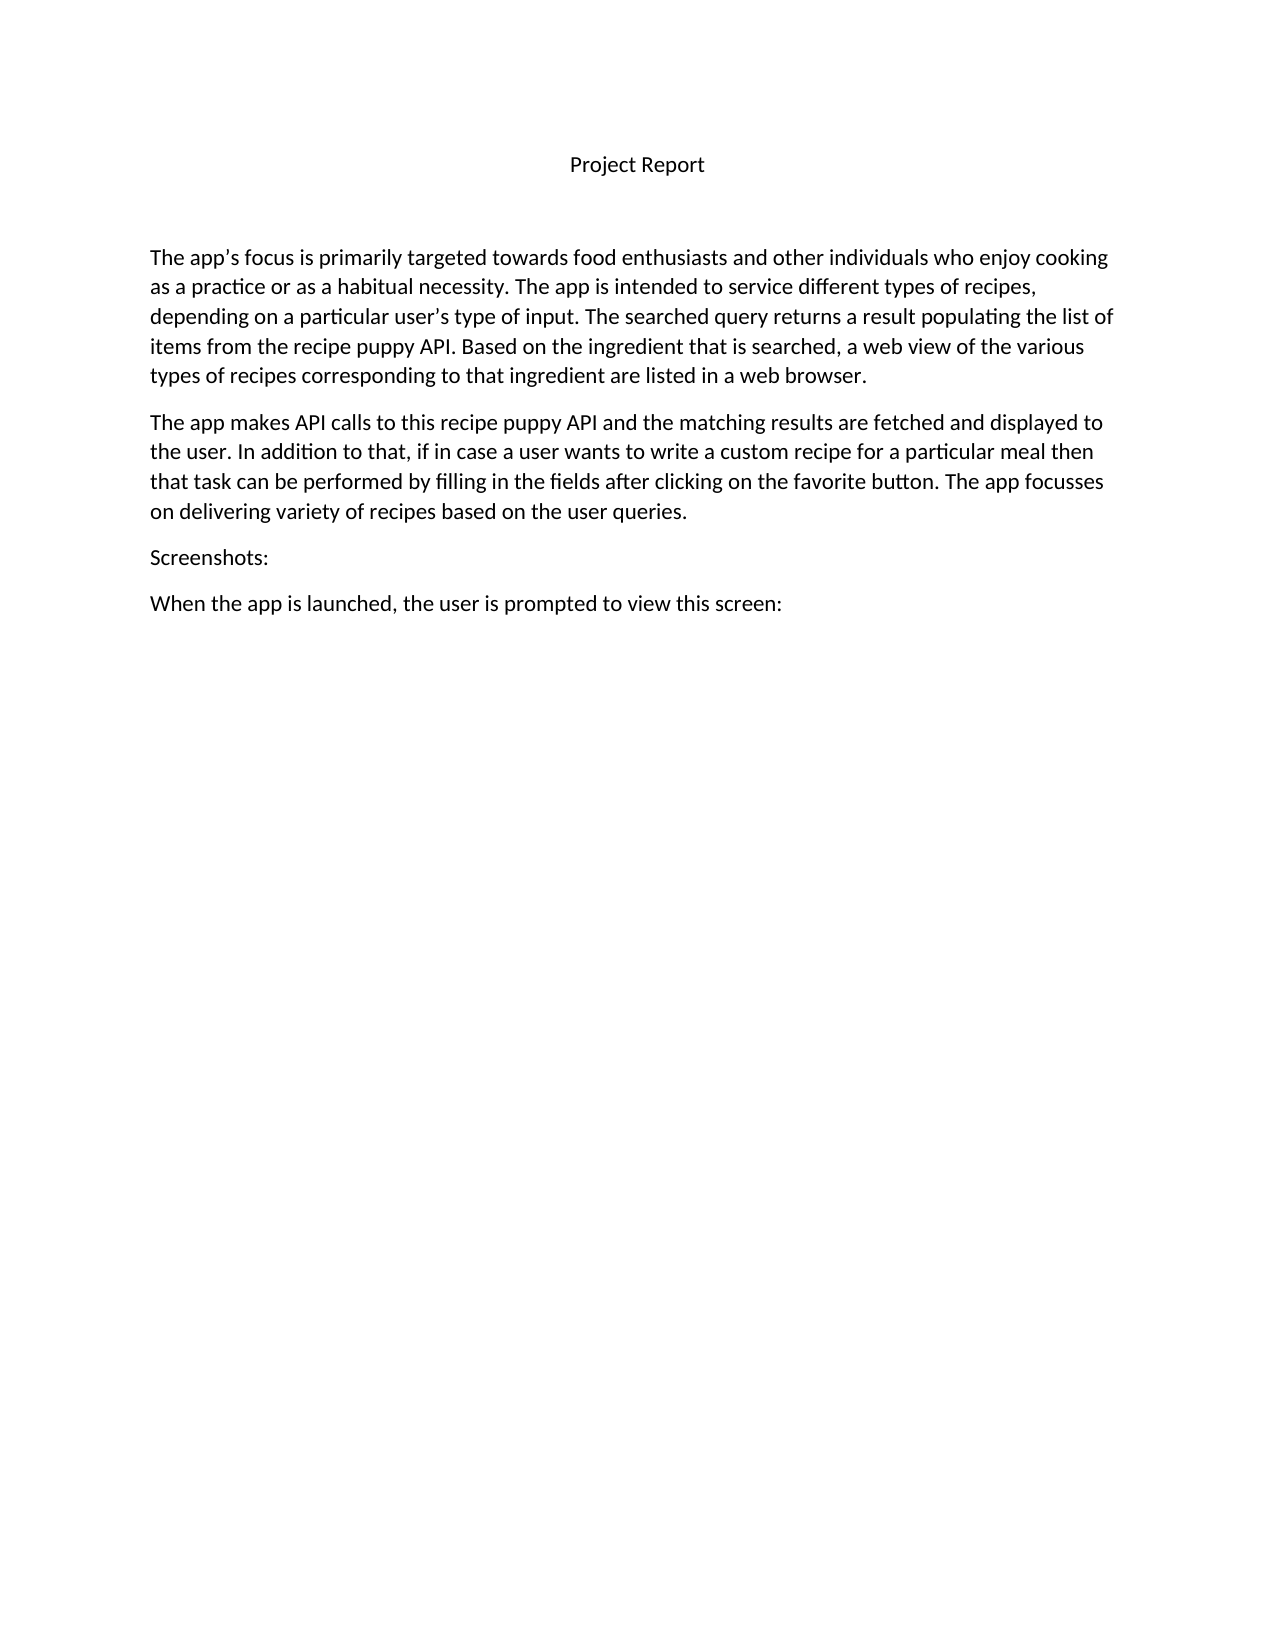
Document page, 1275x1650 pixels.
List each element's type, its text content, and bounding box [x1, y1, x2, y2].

text The app’s focus is primarily targeted towards food enthusiasts and other individuals who enjoy cooking as a practice or as a habitual necessity. The app is intended to service different types of recipes, depending on a particular user’s type of input. The searched query returns a result populating the list of items from the recipe puppy API. Based on the ingredient that is searched, a web view of the various types of recipes corresponding to that ingredient are listed in a web browser. [150, 243, 1125, 389]
text The app makes API calls to this recipe puppy API and the matching results are fetched and displayed to the user. In addition to that, if in case a user wants to write a custom recipe for a particular meal then that task can be performed by filling in the fields after clicking on the favorite button. The app focusses on delivering variety of recipes based on the user queries. [150, 408, 1125, 525]
text Screenshots: [150, 543, 1125, 571]
text Project Report [150, 150, 1125, 178]
text When the app is launched, the user is prompted to view this screen: [150, 589, 1125, 618]
